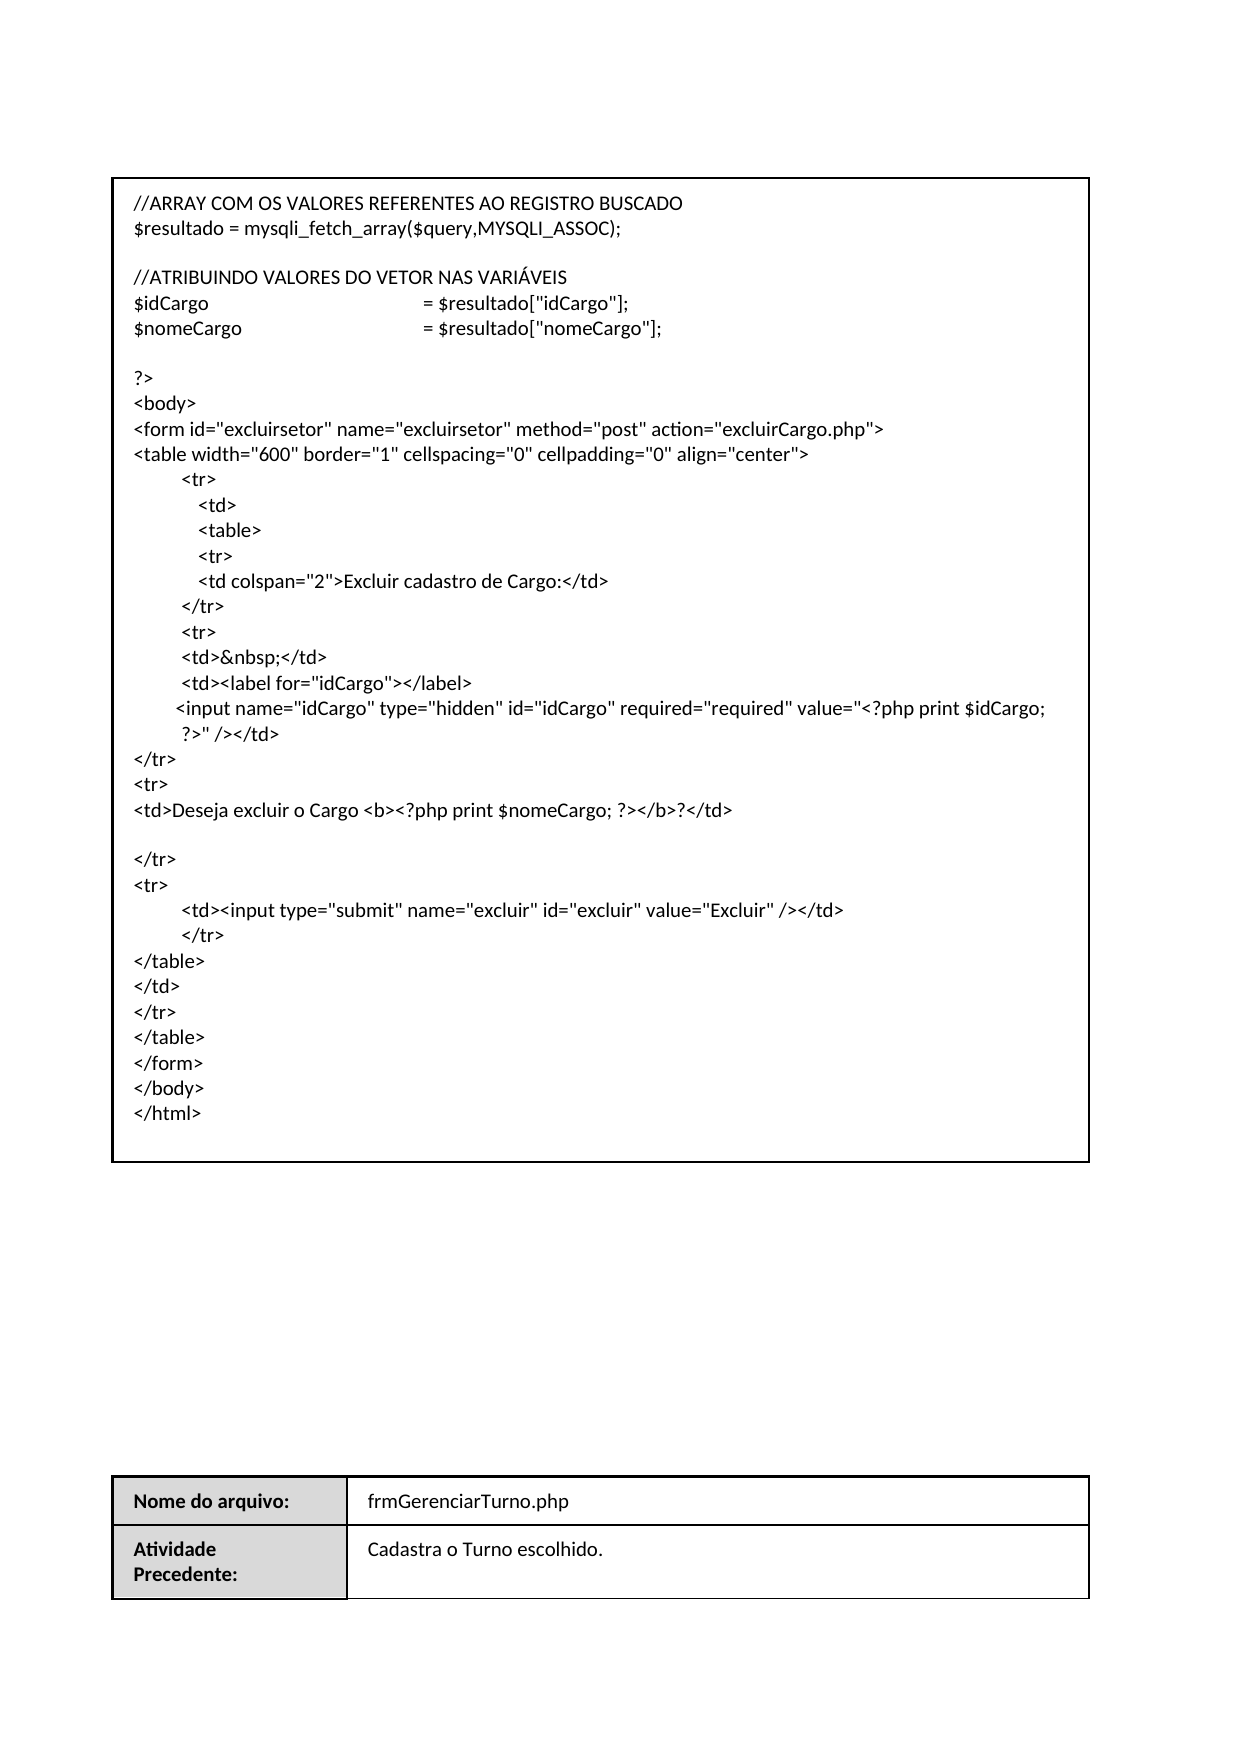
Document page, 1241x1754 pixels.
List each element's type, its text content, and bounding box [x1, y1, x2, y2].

table_header frmGerenciarTurno.php [348, 1478, 1088, 1524]
table_cell Atividade Precedente: [114, 1526, 346, 1597]
table_header Nome do arquivo: [114, 1478, 346, 1524]
table_cell Cadastra o Turno escolhido. [348, 1526, 1088, 1597]
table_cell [114, 179, 1088, 1161]
